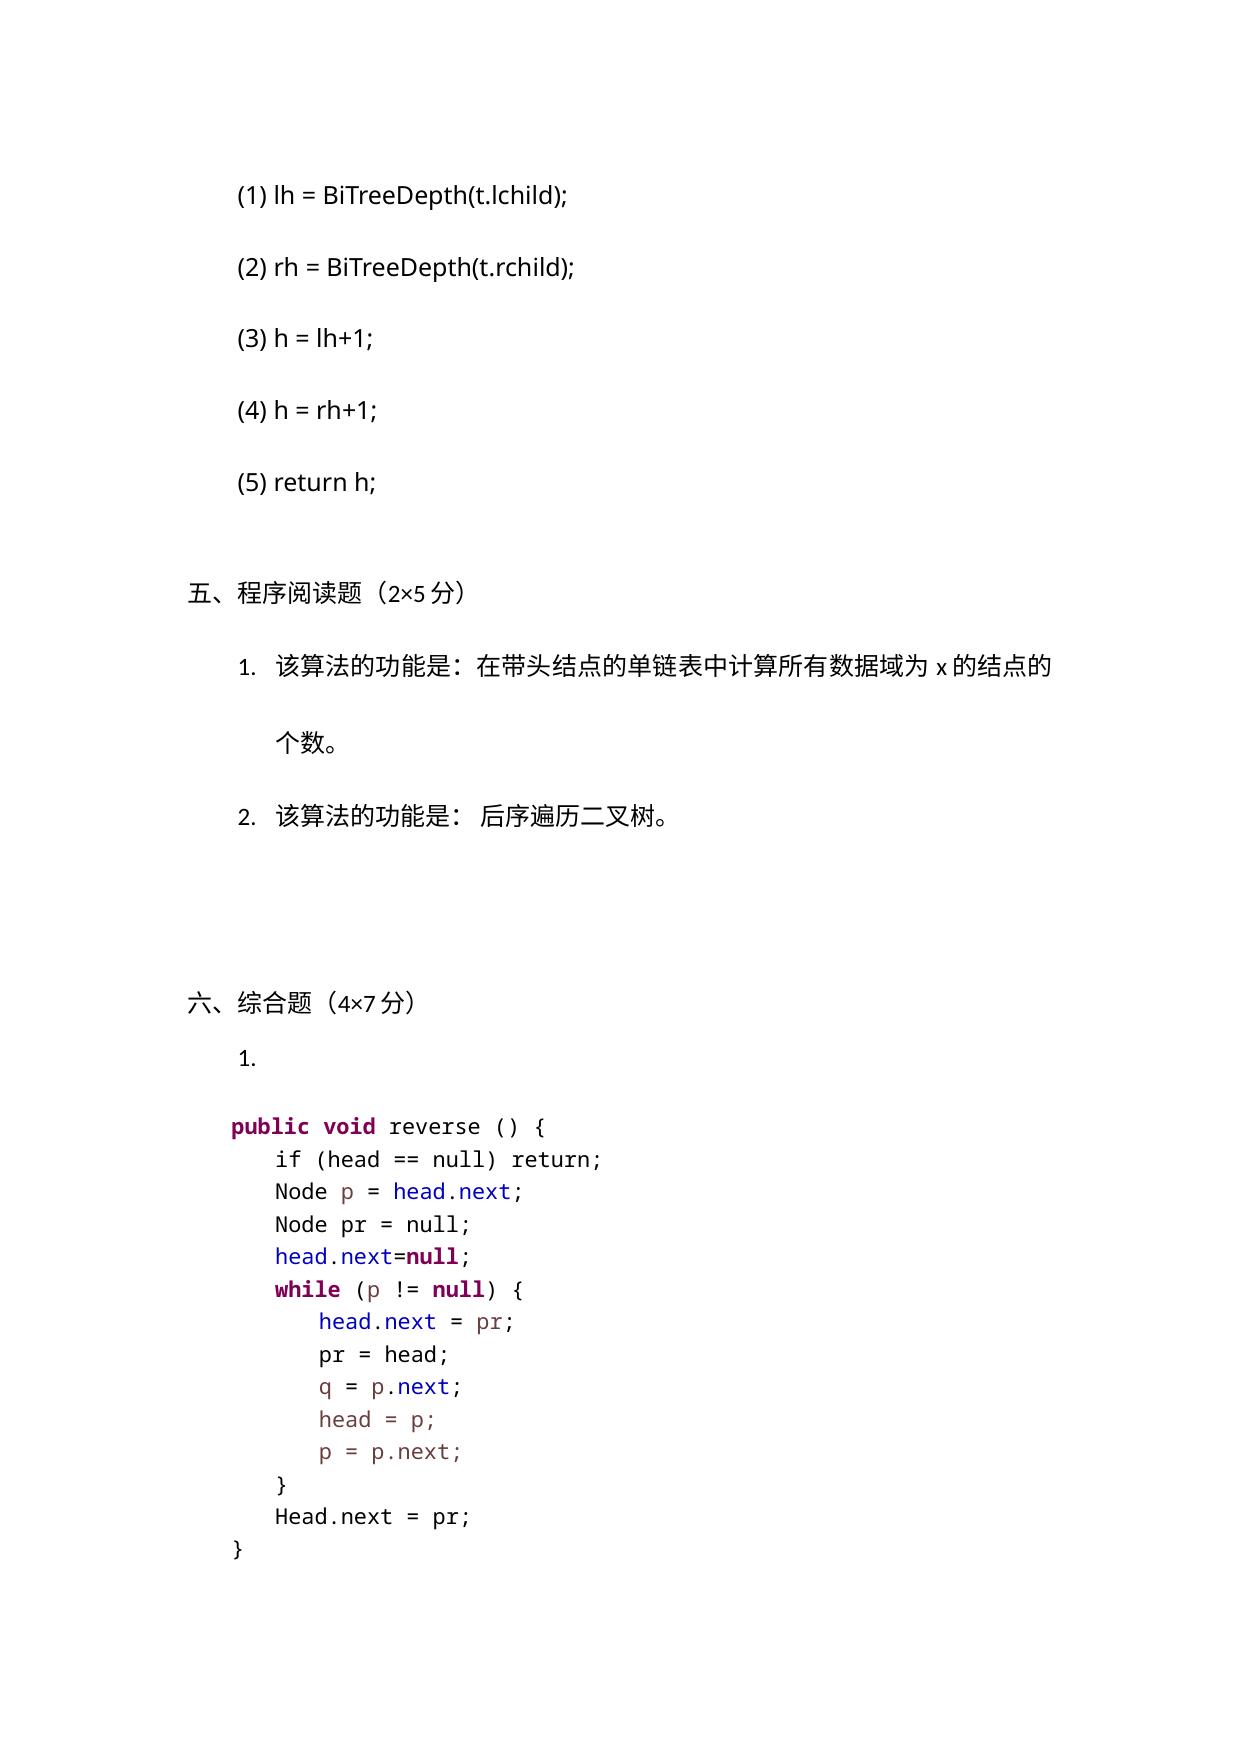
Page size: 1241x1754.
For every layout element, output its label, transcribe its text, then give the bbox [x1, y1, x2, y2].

text (5) return h; [237, 449, 1053, 514]
list 综合题（4×7分） [187, 969, 1053, 1034]
text p = p.next; [187, 1435, 1053, 1467]
text Head.next = pr; [187, 1500, 1053, 1532]
text (3) h = lh+1; [237, 306, 1053, 371]
text (4) h = rh+1; [237, 377, 1053, 442]
text } [187, 1467, 1053, 1500]
list 该算法的功能是： 后序遍历二叉树。 [237, 782, 1053, 847]
text (1) lh = BiTreeDepth(t.lchild); [237, 162, 1053, 227]
list 该算法的功能是：在带头结点的单链表中计算所有数据域为x的结点的个数。 [237, 632, 1053, 774]
text public void reverse () { [187, 1110, 1053, 1142]
text (2) rh = BiTreeDepth(t.rchild); [237, 234, 1053, 299]
text head.next=null; [187, 1240, 1053, 1272]
text if (head == null) return; [187, 1142, 1053, 1175]
text } [187, 1532, 1053, 1562]
text while (p != null) { [187, 1272, 1053, 1305]
text pr = head; [187, 1337, 1053, 1370]
text Node pr = null; [187, 1207, 1053, 1240]
text head = p; [187, 1402, 1053, 1435]
list 程序阅读题（2×5分） [187, 559, 1053, 624]
text head.next = pr; [187, 1305, 1053, 1337]
text q = p.next; [187, 1370, 1053, 1402]
text Node p = head.next; [187, 1175, 1053, 1207]
